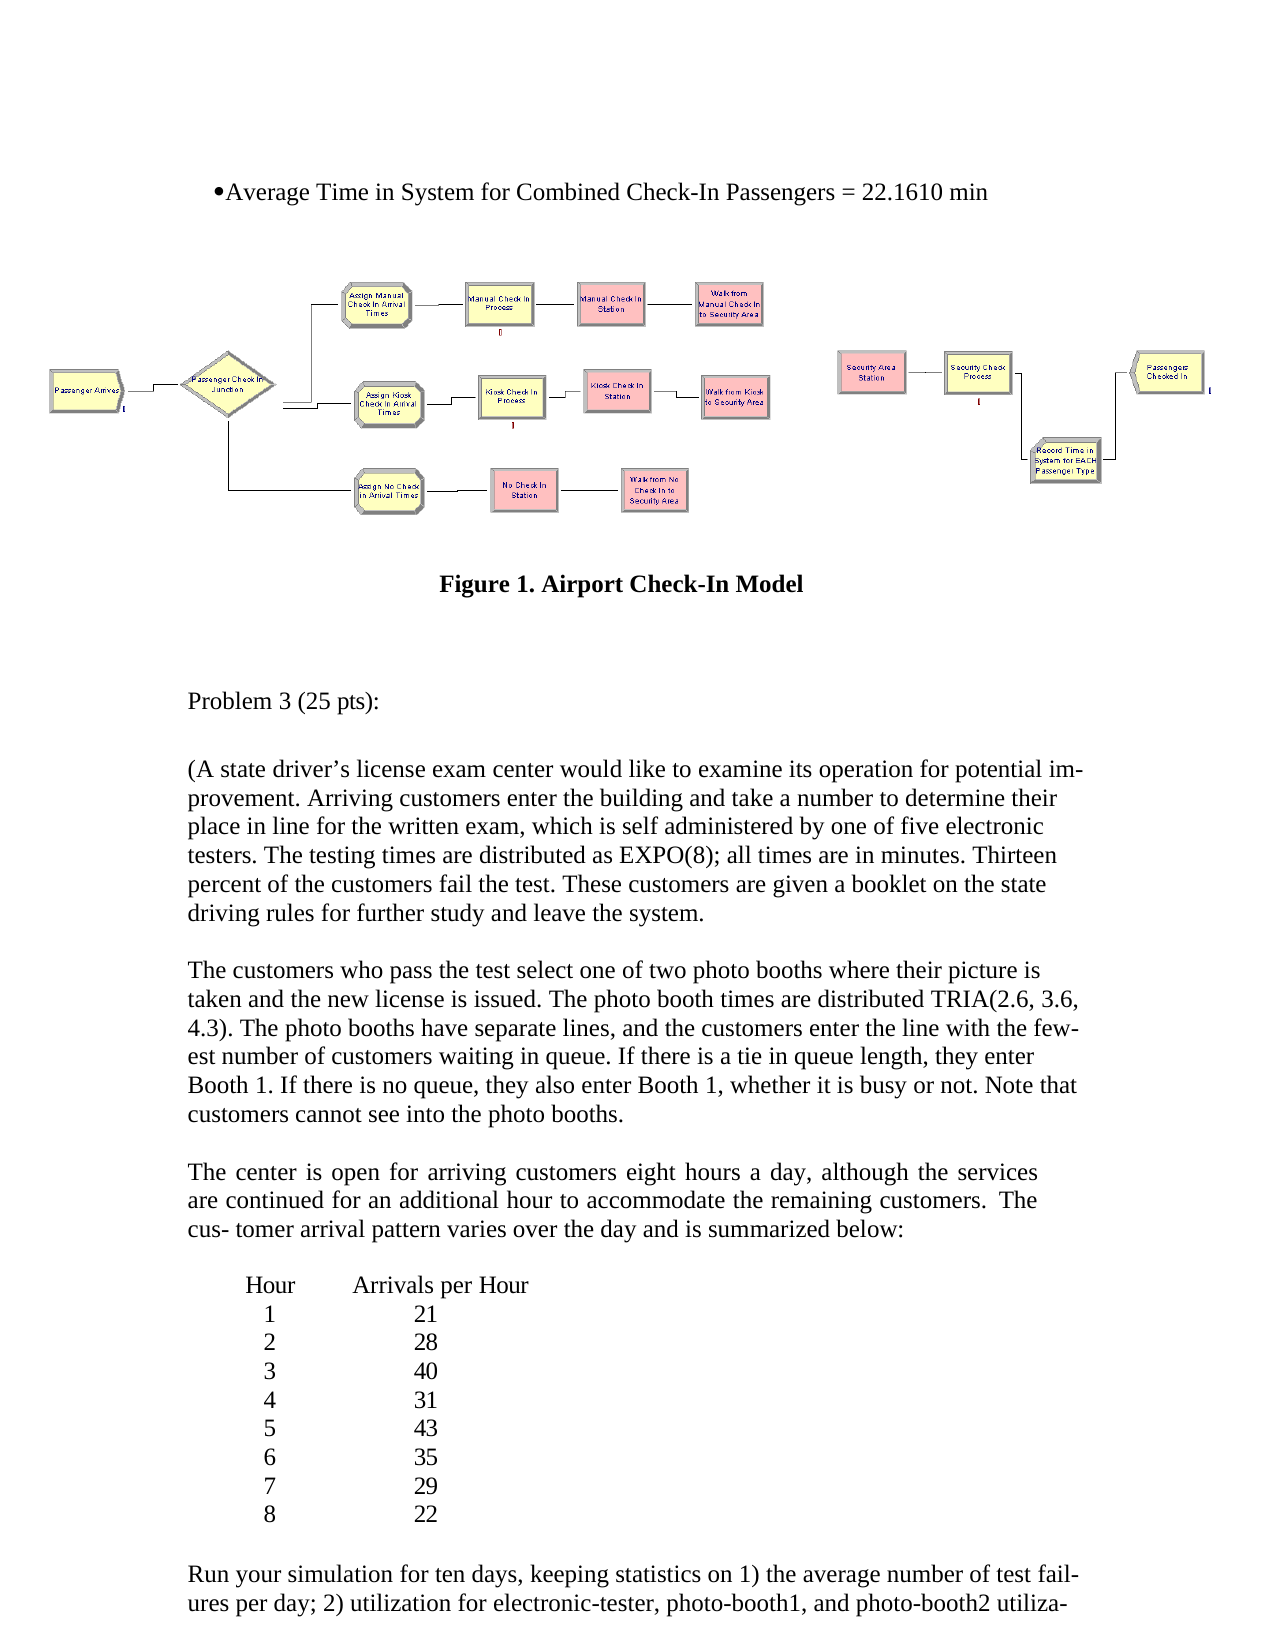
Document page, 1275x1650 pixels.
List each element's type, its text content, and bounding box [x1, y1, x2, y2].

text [187, 1559, 1085, 1617]
text Figure 1. Airport Check-In Model [177, 569, 1066, 598]
list Average Time in System for Combined Check-In Passengers = 22.1610 min [214, 177, 1076, 206]
table_cell 7 [239, 1473, 324, 1502]
table_header Arrivals per Hour [324, 1273, 535, 1301]
table_cell 3 [239, 1358, 324, 1387]
table_cell 35 [324, 1444, 535, 1473]
text The customers who pass the test select one of two photo booths where their picture is taken and the new license is issued. The photo booth times are distributed TRIA(2.6, 3.6, 4.3). The photo booths have separate lines, and the customers enter the line with the few- est number of customers waiting in queue. If there is a tie in queue length, they enter Booth 1. If there is no queue, they also enter Booth 1, whether it is busy or not. Note that customers cannot see into the photo booths. [187, 955, 1085, 1128]
text The center is open for arriving customers eight hours a day, although the services are continued for an additional hour to accommodate the remaining customers. The cus- tomer arrival pattern varies over the day and is summarized below: [187, 1157, 1038, 1243]
table_cell 1 [239, 1301, 324, 1329]
table_header Hour [239, 1273, 324, 1301]
table_cell 4 [239, 1387, 324, 1416]
table_cell 40 [324, 1358, 535, 1387]
table_cell 8 [239, 1502, 324, 1530]
table_cell 5 [239, 1416, 324, 1444]
table_cell 21 [324, 1301, 535, 1329]
table_cell 2 [239, 1329, 324, 1358]
table_cell 31 [324, 1387, 535, 1416]
table_cell 28 [324, 1329, 535, 1358]
table_cell 43 [324, 1416, 535, 1444]
text (A state driver’s license exam center would like to examine its operation for potential im- provement. Arriving customers enter the building and take a number to determine their place in line for the written exam, which is self administered by one of five electronic testers. The testing times are distributed as EXPO(8); all times are in minutes. Thirteen percent of the customers fail the test. These customers are given a booklet on the state driving rules for further study and leave the system. [187, 754, 1085, 926]
table_cell 6 [239, 1444, 324, 1473]
table_cell 29 [324, 1473, 535, 1502]
table_cell 22 [324, 1502, 535, 1530]
text Problem 2 (25 pts): [179, 686, 1173, 715]
picture [35, 249, 1237, 541]
